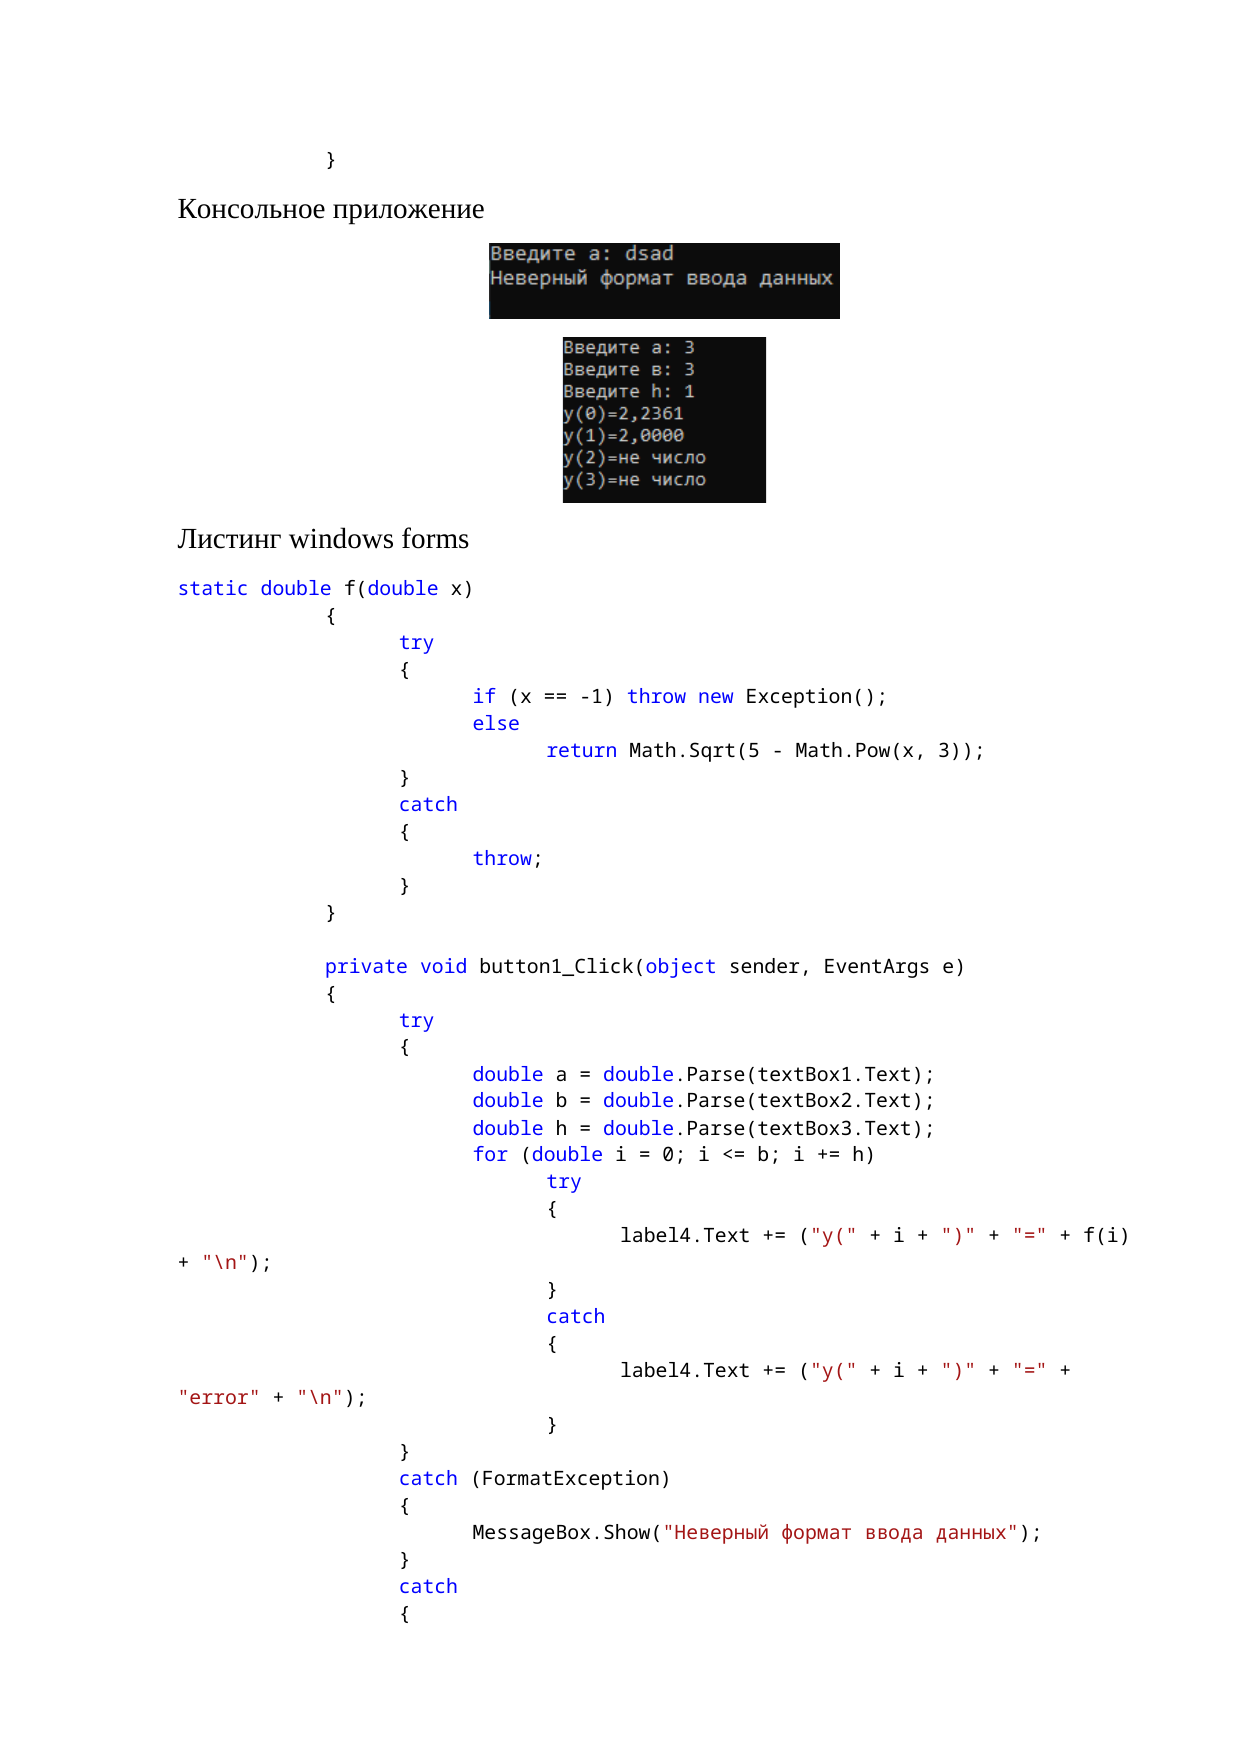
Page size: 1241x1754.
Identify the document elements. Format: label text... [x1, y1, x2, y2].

text double b = double.Parse(textBox2.Text); [177, 1087, 1152, 1114]
text { [177, 1033, 1152, 1060]
text { [177, 1329, 1152, 1357]
text } [177, 898, 1152, 925]
text { [177, 1195, 1152, 1222]
text } [177, 1276, 1152, 1303]
text return Math.Sqrt(5 - Math.Pow(x, 3)); [177, 736, 1152, 763]
text MessageBox.Show("Неверный формат ввода данных"); [177, 1518, 1152, 1545]
text } [177, 763, 1152, 790]
text { [177, 601, 1152, 628]
text catch (FormatException) [177, 1464, 1152, 1491]
text } [177, 145, 1152, 172]
text static double f(double x) [177, 574, 1152, 601]
text catch [177, 1572, 1152, 1599]
picture [562, 337, 767, 503]
text for (double i = 0; i <= b; i += h) [177, 1141, 1152, 1168]
text try [177, 1168, 1152, 1195]
text Консольное приложение [177, 191, 1152, 224]
text { [177, 1599, 1152, 1626]
text double a = double.Parse(textBox1.Text); [177, 1060, 1152, 1087]
text label4.Text += ("y(" + i + ")" + "=" + f(i) + "\n"); [177, 1222, 1152, 1276]
text throw; [177, 844, 1152, 871]
text try [177, 628, 1152, 655]
text } [177, 1411, 1152, 1437]
text { [177, 817, 1152, 844]
text private void button1_Click(object sender, EventArgs e) [177, 952, 1152, 979]
text Листинг windows forms [177, 521, 1152, 555]
picture [489, 243, 840, 319]
text } [177, 1437, 1152, 1464]
text catch [177, 790, 1152, 817]
text if (x == -1) throw new Exception(); [177, 682, 1152, 709]
text catch [177, 1303, 1152, 1329]
text double h = double.Parse(textBox3.Text); [177, 1114, 1152, 1141]
text { [177, 655, 1152, 682]
text try [177, 1006, 1152, 1033]
text { [177, 979, 1152, 1006]
text else [177, 709, 1152, 736]
text { [177, 1491, 1152, 1518]
text label4.Text += ("y(" + i + ")" + "=" + "error" + "\n"); [177, 1357, 1152, 1411]
text } [177, 1545, 1152, 1572]
text } [177, 871, 1152, 898]
